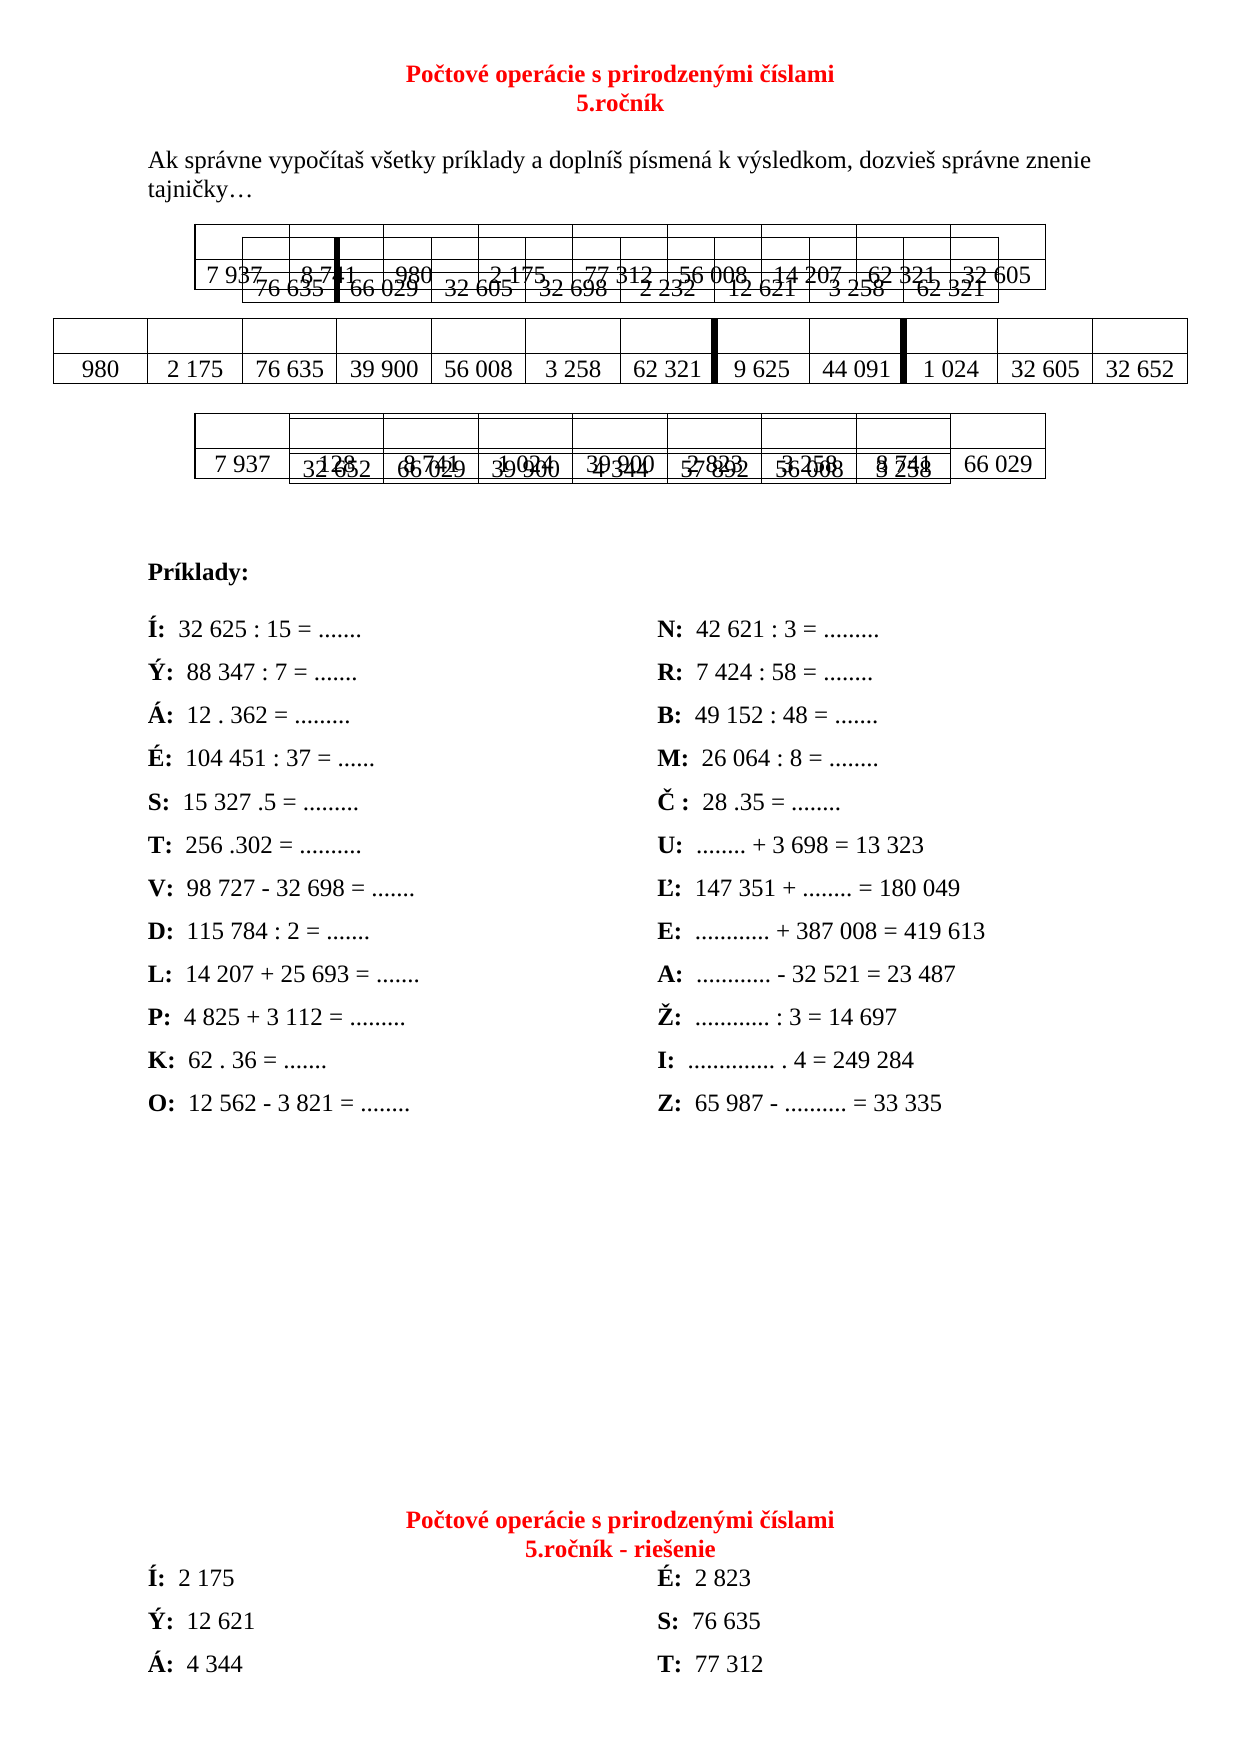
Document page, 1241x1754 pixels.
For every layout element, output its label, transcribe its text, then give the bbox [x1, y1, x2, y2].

text R: 7 424 : 58 = ........ [657, 657, 1093, 686]
text P: 4 825 + 3 112 = ......... [148, 1002, 583, 1031]
table_header [384, 414, 478, 418]
table_header [384, 419, 478, 453]
table_header [479, 225, 572, 237]
table_cell 32 698 [526, 273, 620, 302]
table_cell 57 892 [668, 454, 761, 483]
table_header [857, 225, 950, 237]
table_header [621, 238, 714, 272]
table_cell 3 258 [857, 454, 950, 483]
table_header [718, 319, 809, 353]
text M: 26 064 : 8 = ........ [657, 743, 1093, 772]
table_cell 2 232 [621, 273, 714, 302]
text U: ........ + 3 698 = 13 323 [657, 830, 1093, 858]
text Á: 4 344 [148, 1649, 583, 1678]
table_cell 56 008 [432, 354, 525, 383]
text Ý: 88 347 : 7 = ....... [148, 657, 583, 686]
table_header [951, 414, 1045, 448]
table_header [998, 319, 1092, 353]
table_cell 76 635 [243, 354, 336, 383]
table_cell 66 029 [340, 273, 431, 302]
table_header [1093, 319, 1187, 353]
table_header [148, 319, 242, 353]
text V: 98 727 - 32 698 = ....... [148, 873, 583, 902]
table_cell 66 029 [951, 449, 1045, 478]
text Počtové operácie s prirodzenými číslami [148, 59, 1093, 88]
text Z: 65 987 - .......... = 33 335 [657, 1088, 1093, 1117]
table_header [432, 238, 525, 272]
text E: ............ + 387 008 = 419 613 [657, 916, 1093, 945]
text É: 2 823 [657, 1563, 1093, 1592]
table_header [668, 414, 761, 418]
table_cell 9 625 [718, 354, 809, 383]
text S: 76 635 [657, 1606, 1093, 1635]
table_cell 32 605 [999, 260, 1045, 289]
table_header [479, 419, 572, 453]
table_header [951, 225, 1045, 259]
table_cell 980 [54, 354, 147, 383]
table_cell 39 900 [337, 354, 431, 383]
table_header [243, 238, 334, 272]
table_header [526, 238, 620, 272]
table_cell 32 605 [432, 273, 525, 302]
text S: 15 327 .5 = ......... [148, 787, 583, 815]
table_header [526, 319, 620, 353]
table_header [54, 319, 147, 353]
table_header [810, 319, 900, 353]
table_header [384, 225, 478, 237]
text Príklady: [148, 557, 1093, 585]
text Ý: 12 621 [148, 1606, 583, 1635]
table_cell 7 937 [196, 449, 289, 478]
text A: ............ - 32 521 = 23 487 [657, 959, 1093, 988]
table_cell 62 321 [904, 273, 998, 302]
text Ak správne vypočítaš všetky príklady a doplníš písmená k výsledkom, dozvieš správne znenie tajničky… [148, 145, 1093, 203]
table_header [762, 225, 856, 237]
text 5.ročník [148, 88, 1093, 117]
table_cell 3 258 [526, 354, 620, 383]
table_header [573, 419, 667, 453]
text Ľ: 147 351 + ........ = 180 049 [657, 873, 1093, 902]
text B: 49 152 : 48 = ....... [657, 700, 1093, 729]
text Č : 28 .35 = ........ [657, 787, 1093, 815]
table_cell 1 024 [907, 354, 997, 383]
table_cell 32 652 [1093, 354, 1187, 383]
text O: 12 562 - 3 821 = ........ [148, 1088, 583, 1117]
table_cell 2 175 [148, 354, 242, 383]
table_header [290, 414, 383, 418]
table_header [196, 414, 289, 448]
text 5.ročník - riešenie [148, 1534, 1093, 1563]
table_header [337, 319, 431, 353]
table_header [904, 238, 998, 272]
table_header [762, 414, 856, 418]
text T: 77 312 [657, 1649, 1093, 1678]
table_header [668, 225, 761, 237]
text Í: 32 625 : 15 = ....... [148, 614, 583, 643]
table_header [573, 414, 667, 418]
table_cell 7 937 [196, 260, 242, 289]
table_header [621, 319, 711, 353]
table_cell 32 605 [998, 354, 1092, 383]
table_header [432, 319, 525, 353]
table_header [762, 419, 856, 453]
table_cell 3 258 [810, 273, 903, 302]
text Ž: ............ : 3 = 14 697 [657, 1002, 1093, 1031]
table_header [290, 419, 383, 453]
text L: 14 207 + 25 693 = ....... [148, 959, 583, 988]
table_cell 62 321 [621, 354, 711, 383]
table_header [715, 238, 809, 272]
text Počtové operácie s prirodzenými číslami [148, 1505, 1093, 1534]
table_header [573, 225, 667, 237]
text T: 256 .302 = .......... [148, 830, 583, 858]
table_header [196, 225, 289, 259]
table_header [668, 419, 761, 453]
text K: 62 . 36 = ....... [148, 1045, 583, 1074]
table_header [479, 414, 572, 418]
table_cell 39 900 [479, 454, 572, 483]
table_header [810, 238, 903, 272]
table_cell 66 029 [384, 454, 478, 483]
table_cell 32 652 [290, 454, 383, 483]
table_header [857, 419, 950, 453]
table_cell 76 635 [243, 273, 334, 302]
table_cell 44 091 [810, 354, 900, 383]
table_header [340, 238, 431, 272]
text D: 115 784 : 2 = ....... [148, 916, 583, 945]
table_cell 12 621 [715, 273, 809, 302]
text N: 42 621 : 3 = ......... [657, 614, 1093, 643]
table_header [857, 414, 950, 418]
table_header [243, 319, 336, 353]
text Í: 2 175 [148, 1563, 583, 1592]
table_header [907, 319, 997, 353]
text Á: 12 . 362 = ......... [148, 700, 583, 729]
text É: 104 451 : 37 = ...... [148, 743, 583, 772]
table_cell 56 008 [762, 454, 856, 483]
text I: .............. . 4 = 249 284 [657, 1045, 1093, 1074]
table_header [290, 225, 383, 237]
table_cell 4 344 [573, 454, 667, 483]
